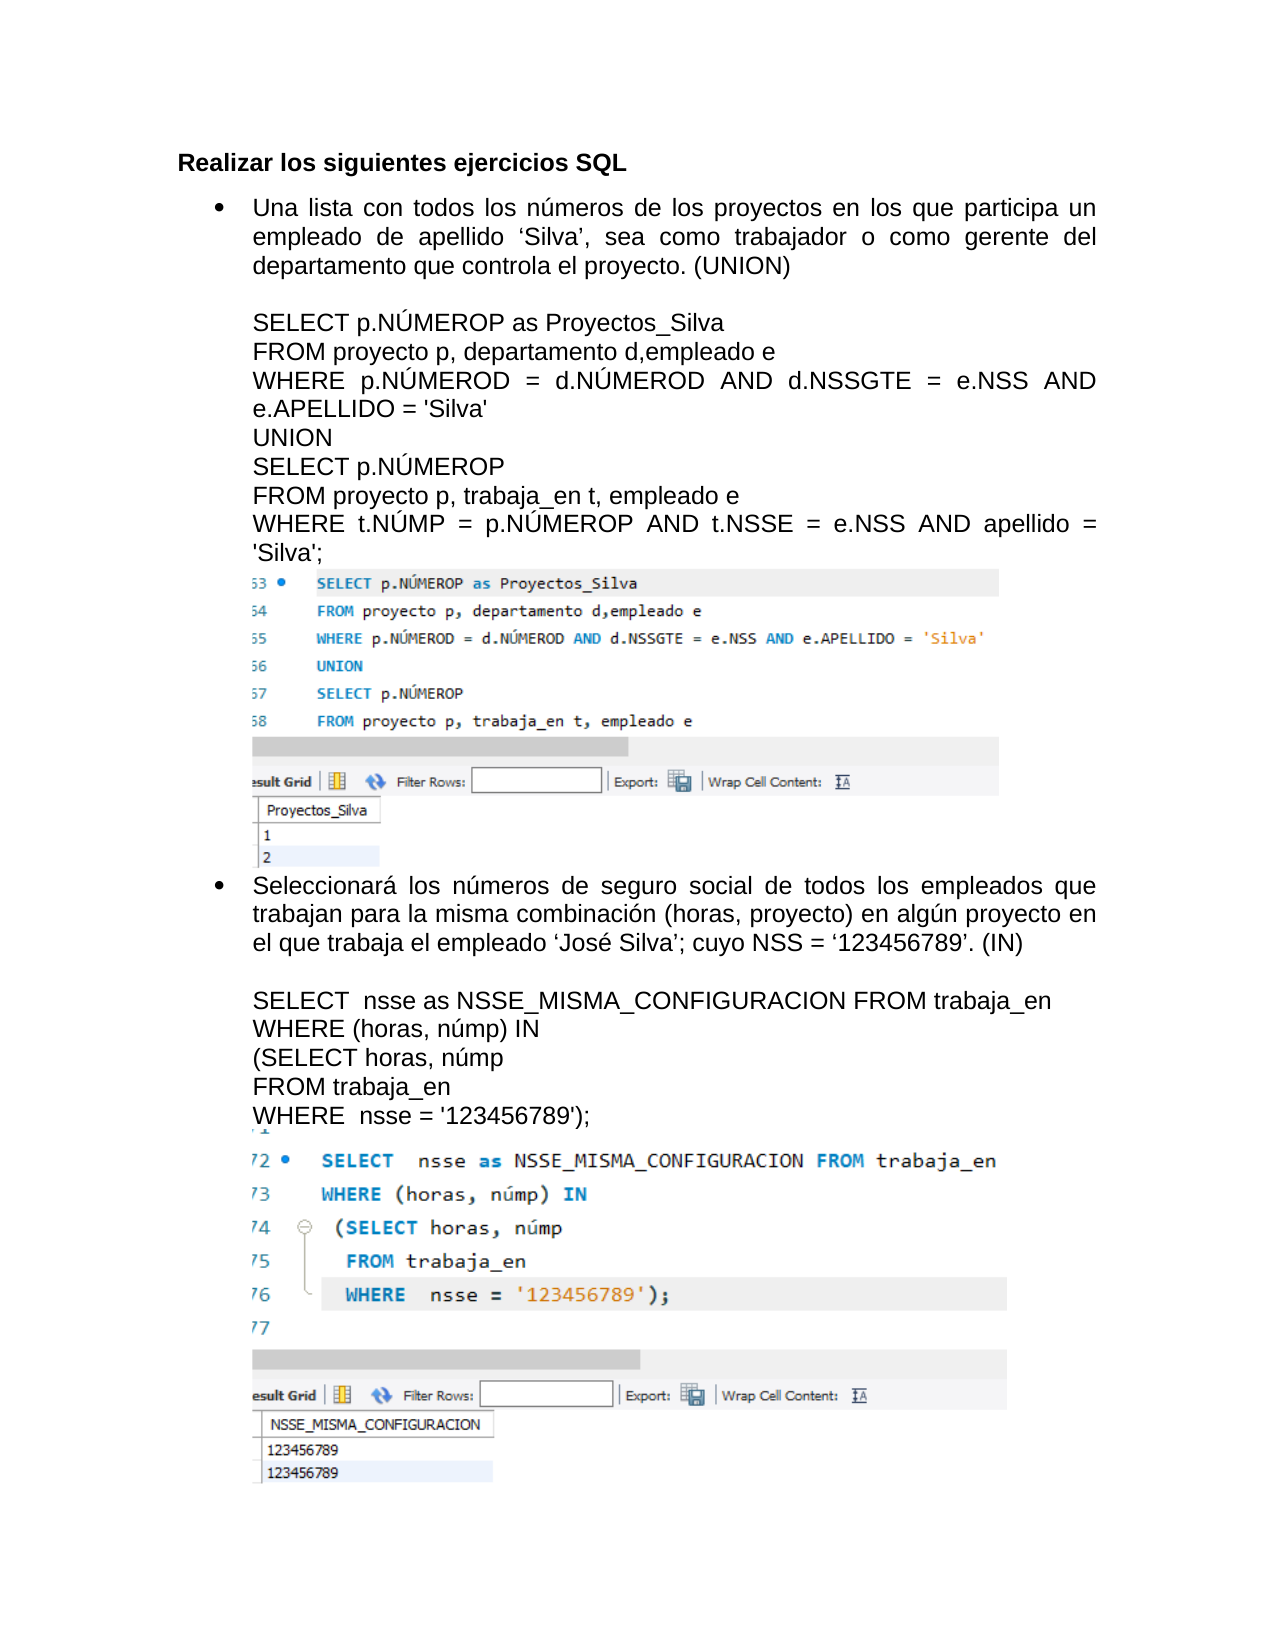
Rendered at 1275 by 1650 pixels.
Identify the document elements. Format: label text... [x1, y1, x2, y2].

list (SELECT horas, númp [252, 1043, 1098, 1072]
list FROM proyecto p, departamento d,empleado e [252, 337, 1098, 366]
picture [252, 1129, 1007, 1499]
list FROM trabaja_en [252, 1072, 1098, 1101]
list WHERE p.NÚMEROD = d.NÚMEROD AND d.NSSGTE = e.NSS AND e.APELLIDO = 'Silva' [252, 366, 1098, 423]
list SELECT nsse as NSSE_MISMA_CONFIGURACION FROM trabaja_en [252, 986, 1098, 1014]
list WHERE nsse = '123456789'); [252, 1101, 1098, 1129]
list WHERE t.NÚMP = p.NÚMEROP AND t.NSSE = e.NSS AND apellido = 'Silva'; [252, 509, 1098, 567]
text Realizar los siguientes ejercicios SQL [177, 148, 1098, 176]
list WHERE (horas, númp) IN [252, 1014, 1098, 1043]
list FROM proyecto p, trabaja_en t, empleado e [252, 481, 1098, 509]
list UNION [252, 423, 1098, 452]
picture [252, 567, 999, 871]
list SELECT p.NÚMEROP as Proyectos_Silva [252, 308, 1098, 337]
list Seleccionará los números de seguro social de todos los empleados que trabajan para la misma combinación (horas, proyecto) en algún proyecto en el que trabaja el empleado ‘José Silva’; cuyo NSS = ‘123456789’. (IN) [215, 871, 1098, 957]
list Una lista con todos los números de los proyectos en los que participa un empleado de apellido ‘Silva’, sea como trabajador o como gerente del departamento que controla el proyecto. (UNION) [215, 193, 1098, 279]
list SELECT p.NÚMEROP [252, 452, 1098, 481]
